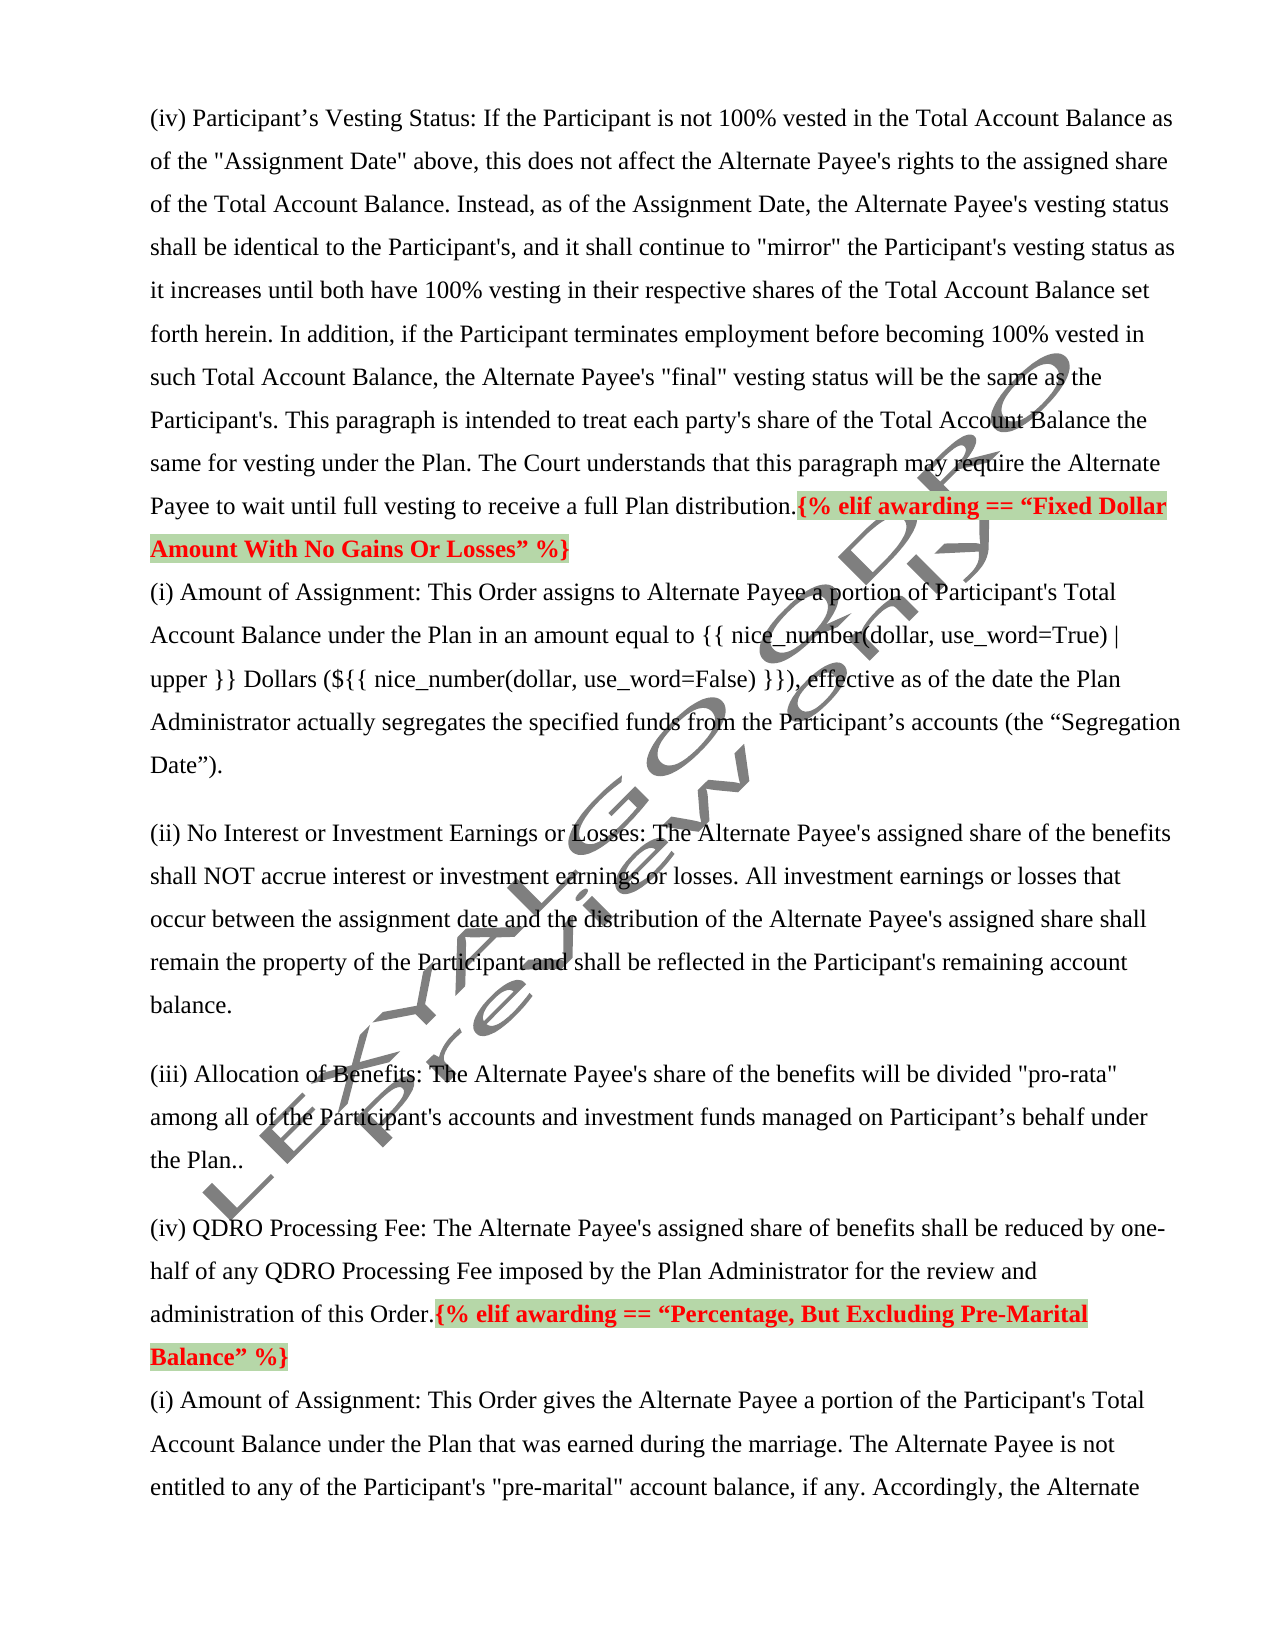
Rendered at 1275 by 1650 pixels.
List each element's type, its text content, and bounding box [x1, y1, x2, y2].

text (iv) QDRO Processing Fee: The Alternate Payee's assigned share of benefits shall be reduced by one-half of any QDRO Processing Fee imposed by the Plan Administrator for the review and administration of this Order.{% elif awarding == “Percentage, But Excluding Pre-Marital Balance” %} [150, 1213, 1181, 1371]
text (iii) Allocation of Benefits: The Alternate Payee's share of the benefits will be divided "pro-rata" among all of the Participant's accounts and investment funds managed on Participant’s behalf under the Plan.. [150, 1059, 1181, 1174]
text (ii) No Interest or Investment Earnings or Losses: The Alternate Payee's assigned share of the benefits shall NOT accrue interest or investment earnings or losses. All investment earnings or losses that occur between the assignment date and the distribution of the Alternate Payee's assigned share shall remain the property of the Participant and shall be reflected in the Participant's remaining account balance. [150, 818, 1181, 1019]
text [150, 1386, 1181, 1501]
text (i) Amount of Assignment: This Order assigns to Alternate Payee a portion of Participant's Total Account Balance under the Plan in an amount equal to {{ nice_number(dollar, use_word=True) | upper }} Dollars (${{ nice_number(dollar, use_word=False) }}), effective as of the date the Plan Administrator actually segregates the specified funds from the Participant’s accounts (the “Segregation Date”). [150, 577, 1181, 779]
